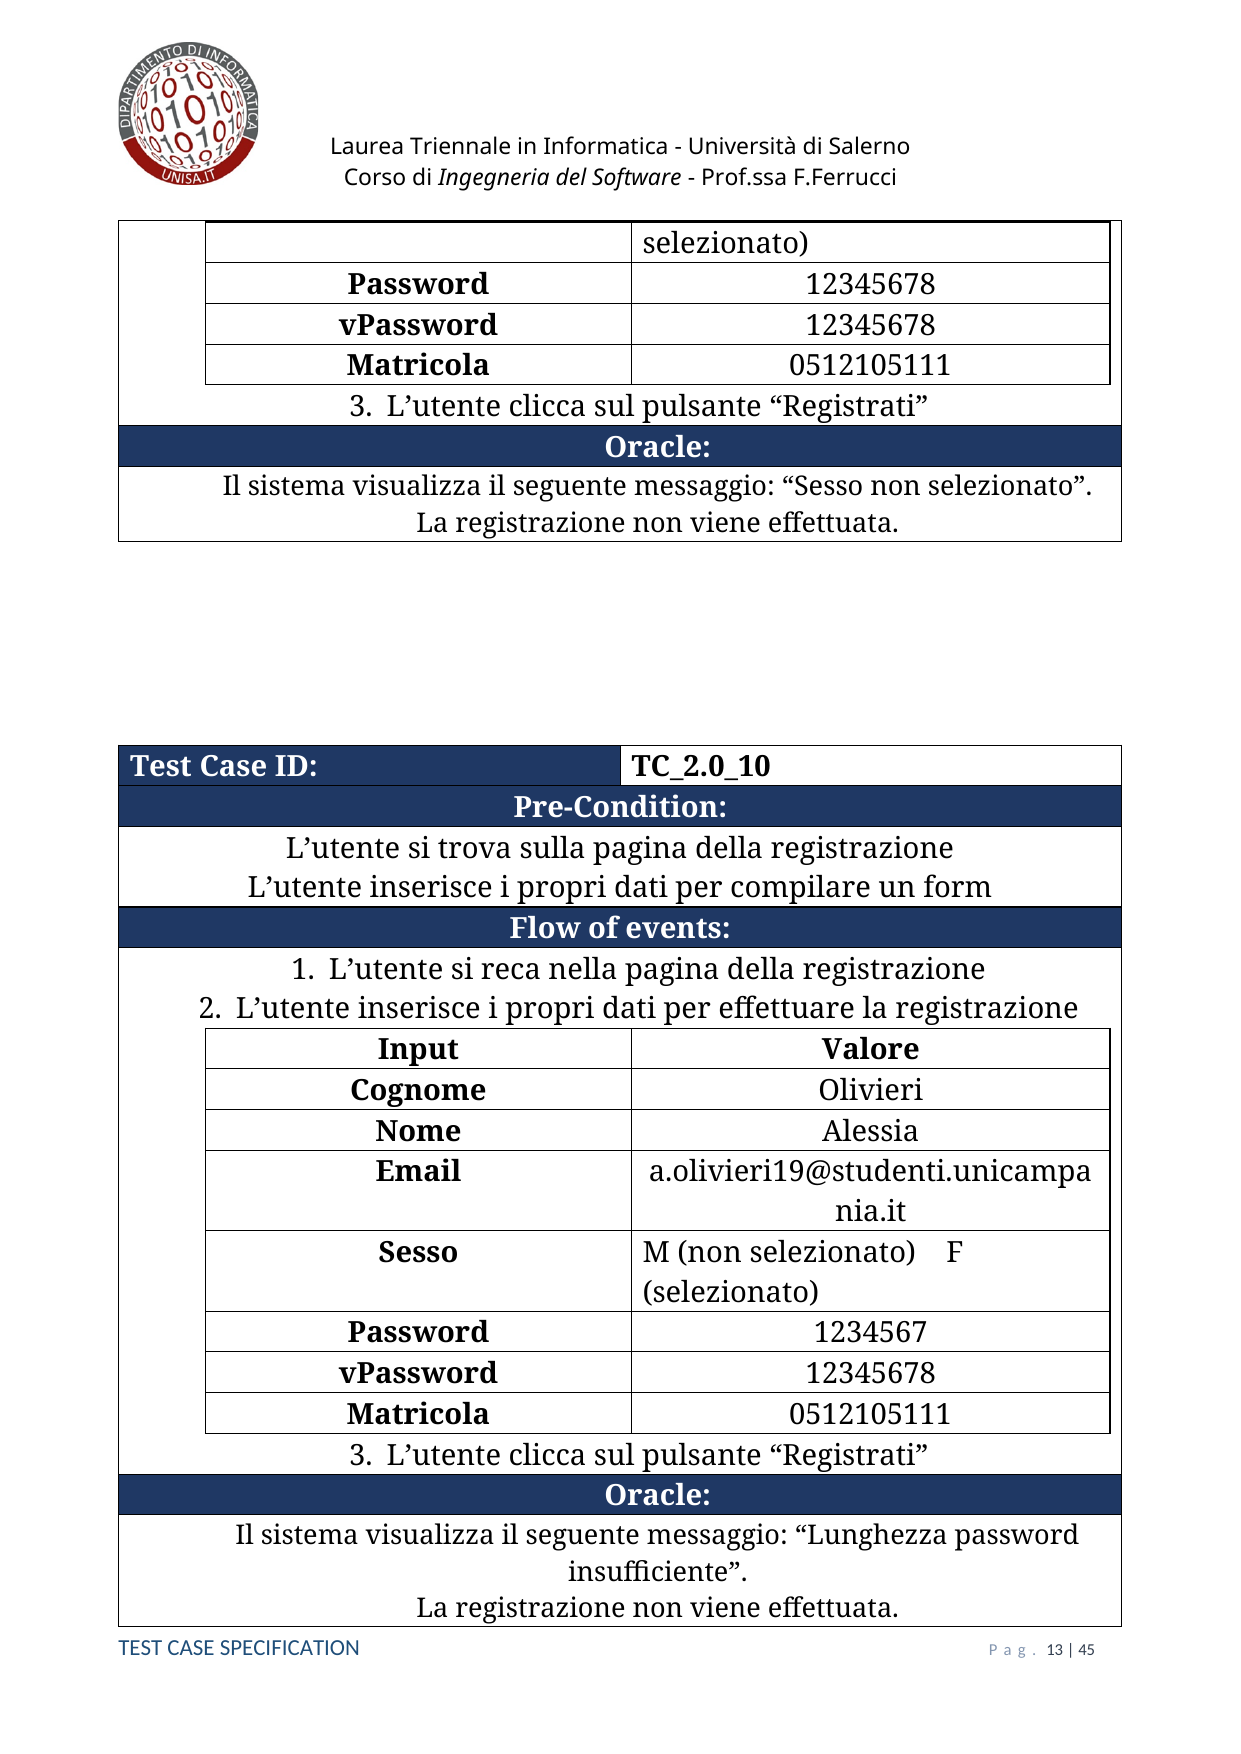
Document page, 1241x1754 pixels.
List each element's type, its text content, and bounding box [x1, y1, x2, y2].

table_cell Flow of events: [119, 908, 1121, 947]
table_header Test Case ID: [119, 746, 620, 785]
table_header TC_2.0_10 [621, 746, 1121, 785]
picture [117, 42, 258, 183]
table_cell Pre-Condition: [119, 786, 1121, 826]
table_cell Il sistema visualizza il seguente messaggio: “Lunghezza password insufficiente”. La registrazione non viene effettuata. [119, 1515, 1121, 1626]
table_cell Il sistema visualizza il seguente messaggio: “Sesso non selezionato”. La registrazione non viene effettuata. [119, 467, 1121, 541]
table_cell Oracle: [119, 1475, 1121, 1514]
table_cell Oracle: [119, 426, 1121, 466]
table_cell L’utente si trova sulla pagina della registrazione L’utente inserisce i propri dati per compilare un form [119, 827, 1121, 906]
